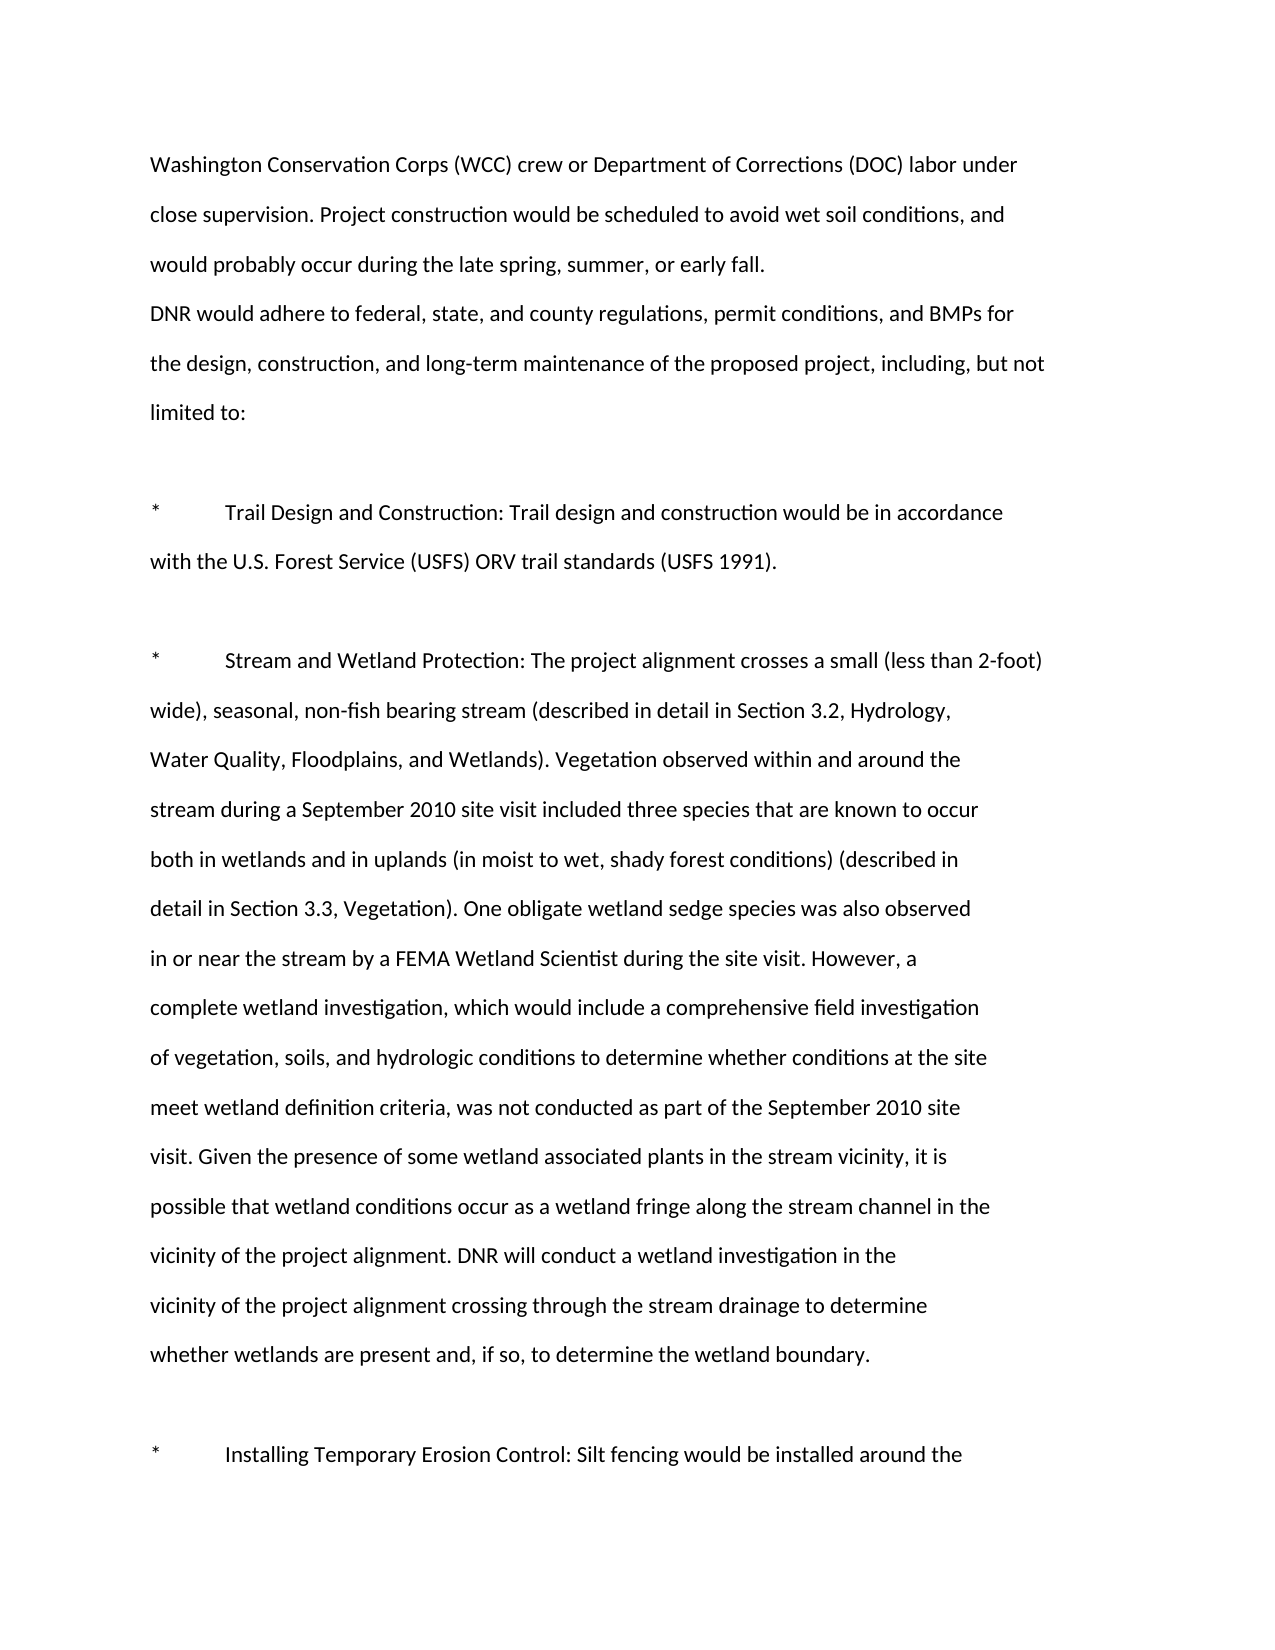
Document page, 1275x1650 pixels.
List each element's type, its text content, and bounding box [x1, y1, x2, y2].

text in or near the stream by a FEMA Wetland Scientist during the site visit. However, a [150, 943, 1125, 972]
text * Stream and Wetland Protection: The project alignment crosses a small (less than 2-foot) [150, 646, 1125, 674]
text DNR would adhere to federal, state, and county regulations, permit conditions, and BMPs for [150, 299, 1125, 327]
text limited to: [150, 398, 1125, 427]
text * Trail Design and Construction: Trail design and construction would be in accordance [150, 497, 1125, 526]
text the design, construction, and long-term maintenance of the proposed project, including, but not [150, 348, 1125, 377]
text detail in Section 3.3, Vegetation). One obligate wetland sedge species was also observed [150, 894, 1125, 922]
text both in wetlands and in uplands (in moist to wet, shady forest conditions) (described in [150, 844, 1125, 873]
text Water Quality, Floodplains, and Wetlands). Vegetation observed within and around the [150, 745, 1125, 774]
text would probably occur during the late spring, summer, or early fall. [150, 249, 1125, 278]
text stream during a September 2010 site visit included three species that are known to occur [150, 794, 1125, 823]
text with the U.S. Forest Service (USFS) ORV trail standards (USFS 1991). [150, 547, 1125, 575]
text of vegetation, soils, and hydrologic conditions to determine whether conditions at the site [150, 1042, 1125, 1071]
text meet wetland definition criteria, was not conducted as part of the September 2010 site [150, 1092, 1125, 1121]
text wide), seasonal, non-fish bearing stream (described in detail in Section 3.2, Hydrology, [150, 695, 1125, 724]
text whether wetlands are present and, if so, to determine the wetland boundary. [150, 1340, 1125, 1369]
text vicinity of the project alignment crossing through the stream drainage to determine [150, 1290, 1125, 1319]
text close supervision. Project construction would be scheduled to avoid wet soil conditions, and [150, 199, 1125, 228]
text complete wetland investigation, which would include a comprehensive field investigation [150, 993, 1125, 1022]
text Washington Conservation Corps (WCC) crew or Department of Corrections (DOC) labor under [150, 150, 1125, 179]
text vicinity of the project alignment. DNR will conduct a wetland investigation in the [150, 1241, 1125, 1269]
text visit. Given the presence of some wetland associated plants in the stream vicinity, it is [150, 1142, 1125, 1170]
text possible that wetland conditions occur as a wetland fringe along the stream channel in the [150, 1191, 1125, 1220]
text * Installing Temporary Erosion Control: Silt fencing would be installed around the [150, 1439, 1125, 1468]
